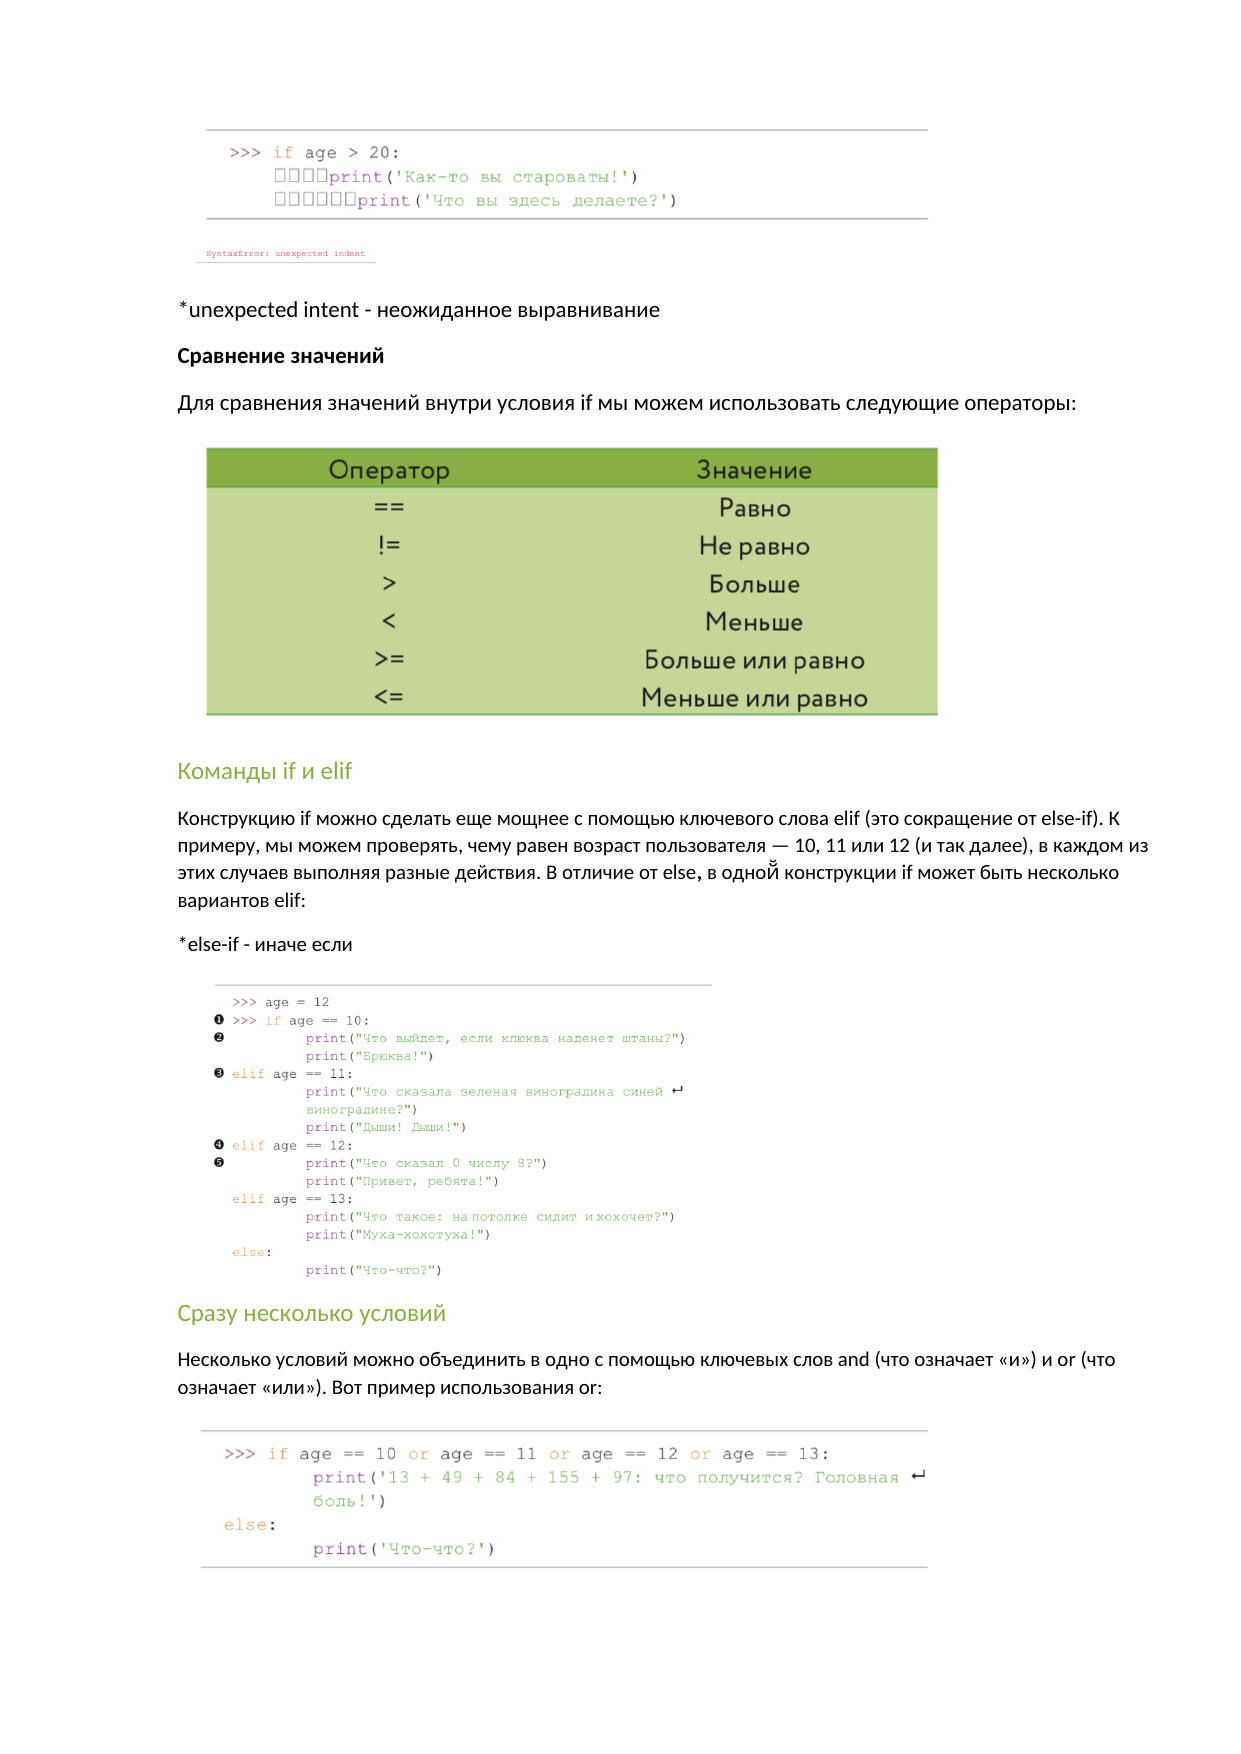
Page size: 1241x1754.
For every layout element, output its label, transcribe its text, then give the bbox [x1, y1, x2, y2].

text *unexpected intent - неожиданное выравнивание [177, 295, 1152, 323]
text Конструкцию if можно сделать еще мощнее с помощью ключевого слова elif (это сокращение от else-if). К примеру, мы можем проверять, чему равен возраст пользователя — 10, 11 или 12 (и так далее), в каждом из этих случаев выполняя разные действия. В отличие от else, в одной̆ конструкции if может быть несколько вариантов elif: [177, 805, 1152, 912]
text Команды if и elif [177, 755, 1152, 786]
text *else-if - иначе если [177, 931, 1152, 956]
text Несколько условий можно объединить в одно с помощью ключевых слов and (что означает «и») и or (что означает «или»). Вот пример использования or: [177, 1347, 1152, 1399]
text Сразу несколько условий [177, 1297, 1152, 1327]
text Для сравнения значений внутри условия if мы можем использовать следующие операторы: [177, 388, 1152, 417]
text Сравнение значений [177, 342, 1152, 370]
